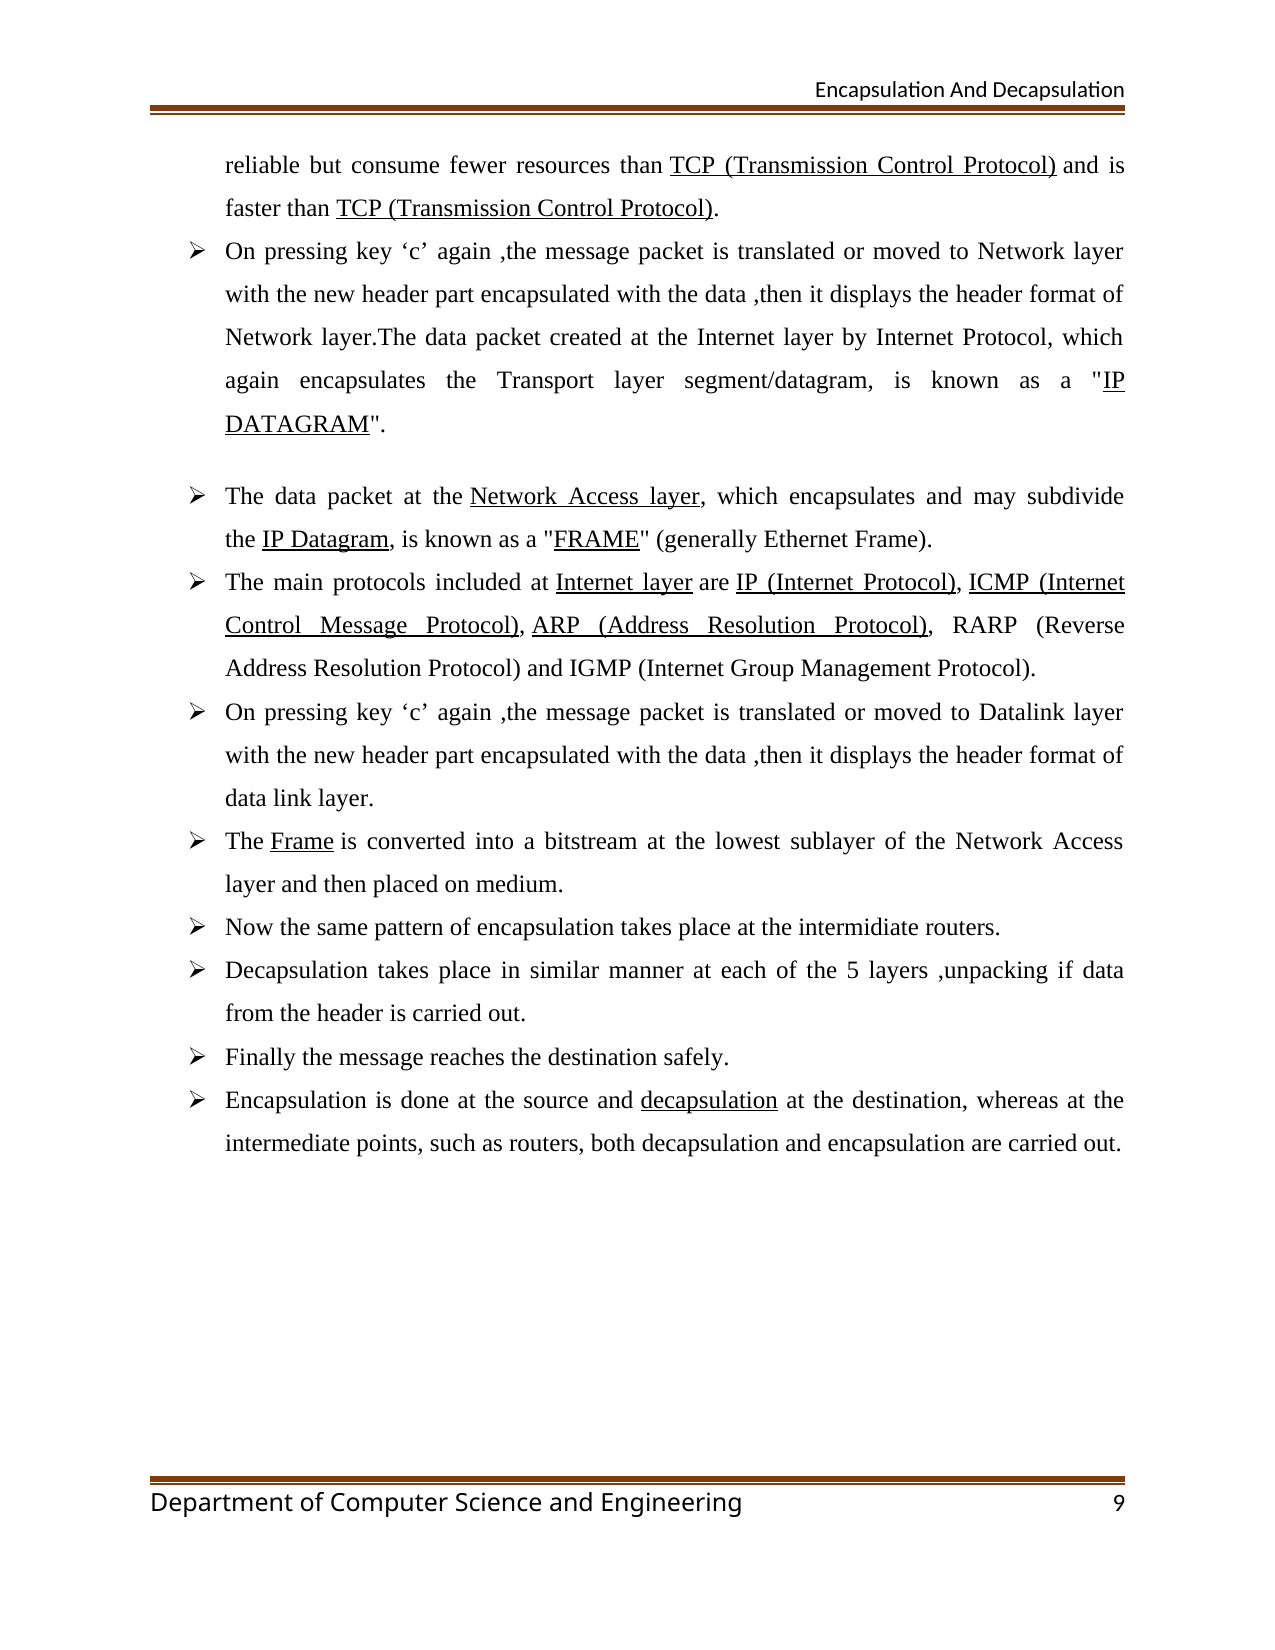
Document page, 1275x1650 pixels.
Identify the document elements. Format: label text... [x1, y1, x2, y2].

list Finally the message reaches the destination safely. [187, 1100, 1125, 1129]
list Now the same pattern of encapsulation takes place at the intermidiate routers. [187, 971, 1125, 999]
list The data packet at the Network Access layer, which encapsulates and may subdivide the IP Datagram, is known as a "FRAME" (generally Ethernet Frame). [187, 481, 1125, 553]
list The main protocols included at Internet layer are IP (Internet Protocol), ICMP (Internet Control Message Protocol), ARP (Address Resolution Protocol), RARP (Reverse Address Resolution Protocol) and IGMP (Internet Group Management Protocol). [187, 596, 1125, 711]
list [187, 150, 1125, 222]
list The Frame is converted into a bitstream at the lowest sublayer of the Network Access layer and then placed on medium. [187, 884, 1125, 956]
list Decapsulation takes place in similar manner at each of the 5 layers ,unpacking if data from the header is carried out. [187, 1014, 1125, 1086]
list On pressing key ‘c’ again ,the message packet is translated or moved to Datalink layer with the new header part encapsulated with the data ,then it displays the header format of data link layer. [187, 755, 1125, 870]
list On pressing key ‘c’ again ,the message packet is translated or moved to Network layer with the new header part encapsulated with the data ,then it displays the header format of Network layer.The data packet created at the Internet layer by Internet Protocol, which again encapsulates the Transport layer segment/datagram, is known as a "IP DATAGRAM". [187, 236, 1125, 437]
list Encapsulation is done at the source and decapsulation at the destination, whereas at the intermediate points, such as routers, both decapsulation and encapsulation are carried out. [187, 1143, 1125, 1215]
